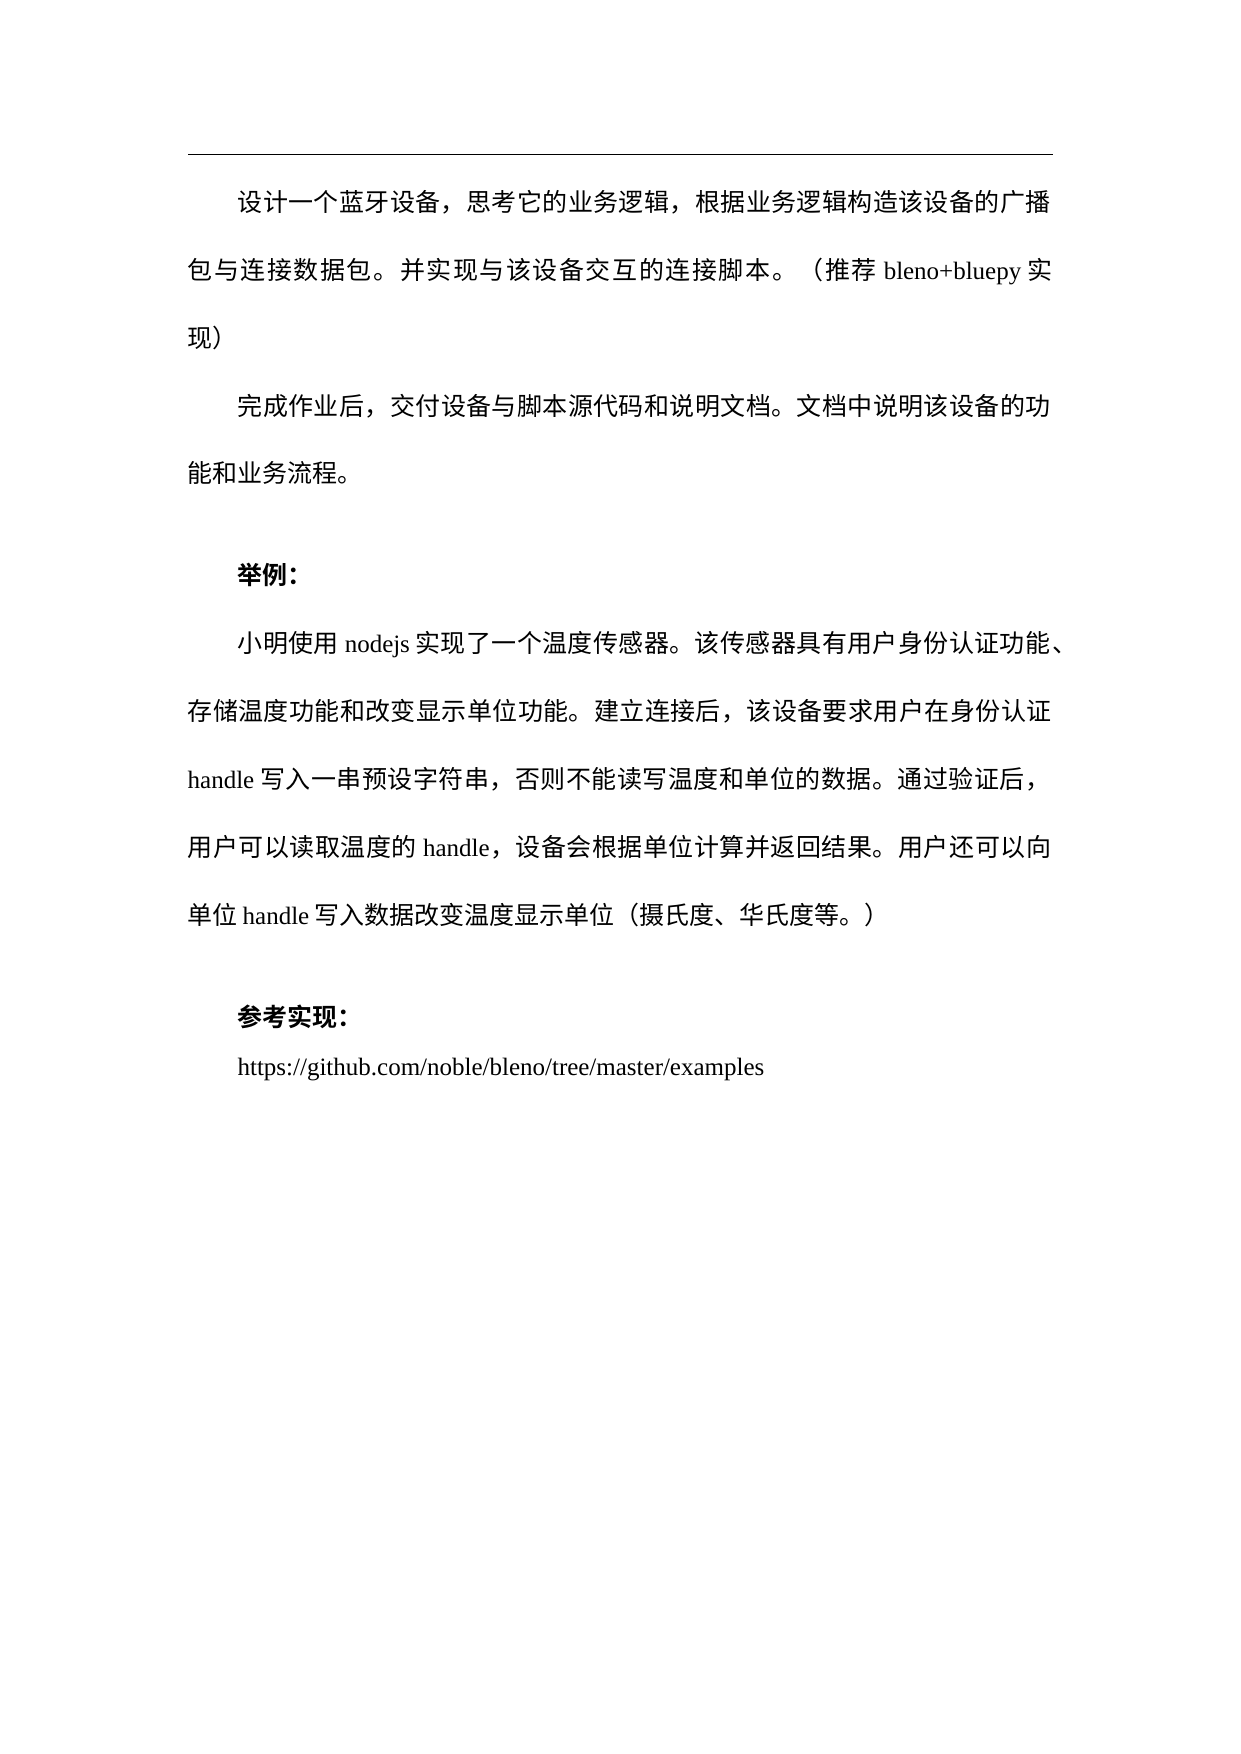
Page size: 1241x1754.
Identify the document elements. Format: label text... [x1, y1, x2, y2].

text 参考实现： [187, 981, 1053, 1049]
text 小明使用nodejs实现了一个温度传感器。该传感器具有用户身份认证功能、存储温度功能和改变显示单位功能。建立连接后，该设备要求用户在身份认证handle写入一串预设字符串，否则不能读写温度和单位的数据。通过验证后，用户可以读取温度的handle，设备会根据单位计算并返回结果。用户还可以向单位handle写入数据改变温度显示单位（摄氏度、华氏度等。） [187, 608, 1053, 947]
text https://github.com/noble/bleno/tree/master/examples [187, 1049, 1053, 1083]
text 举例： [187, 540, 1053, 608]
text 设计一个蓝牙设备，思考它的业务逻辑，根据业务逻辑构造该设备的广播包与连接数据包。并实现与该设备交互的连接脚本。（推荐bleno+bluepy实现） [187, 166, 1053, 370]
text 完成作业后，交付设备与脚本源代码和说明文档。文档中说明该设备的功能和业务流程。 [187, 370, 1053, 506]
